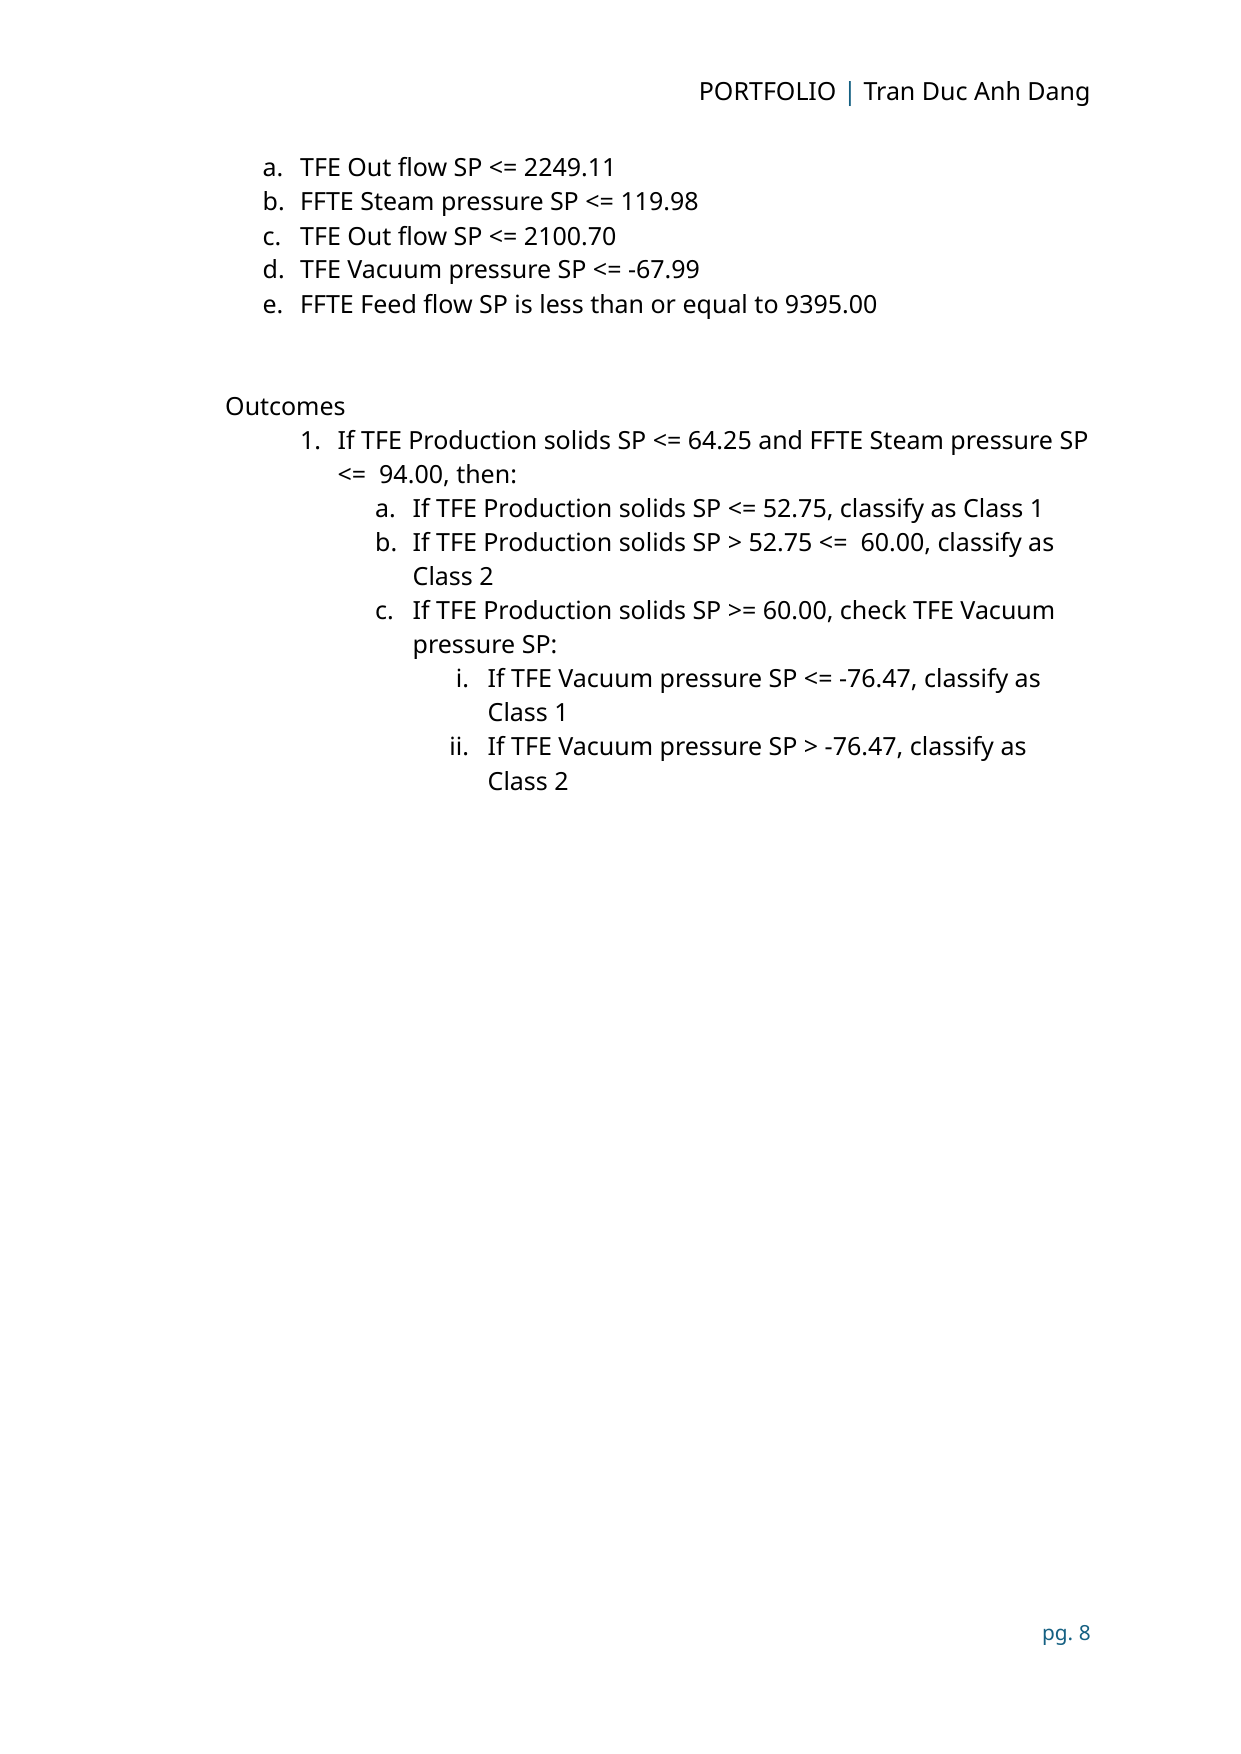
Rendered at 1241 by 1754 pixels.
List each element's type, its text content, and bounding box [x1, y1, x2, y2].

list FFTE Feed flow SP is less than or equal to 9395.00 [262, 286, 1090, 320]
list If TFE Vacuum pressure SP > -76.47, classify as Class 2 [469, 729, 1090, 797]
list TFE Out flow SP <= 2249.11 [262, 150, 1090, 184]
list If TFE Production solids SP <= 64.25 and FFTE Steam pressure SP <= 94.00, then: [300, 422, 1090, 491]
list If TFE Vacuum pressure SP <= -76.47, classify as Class 1 [469, 661, 1090, 729]
list TFE Out flow SP <= 2100.70 [262, 218, 1090, 252]
list If TFE Production solids SP >= 60.00, check TFE Vacuum pressure SP: [375, 593, 1090, 661]
list If TFE Production solids SP > 52.75 <= 60.00, classify as Class 2 [375, 525, 1090, 593]
list TFE Vacuum pressure SP <= -67.99 [262, 252, 1090, 286]
list If TFE Production solids SP <= 52.75, classify as Class 1 [375, 491, 1090, 525]
text Outcomes [150, 388, 1090, 422]
list FFTE Steam pressure SP <= 119.98 [262, 184, 1090, 218]
